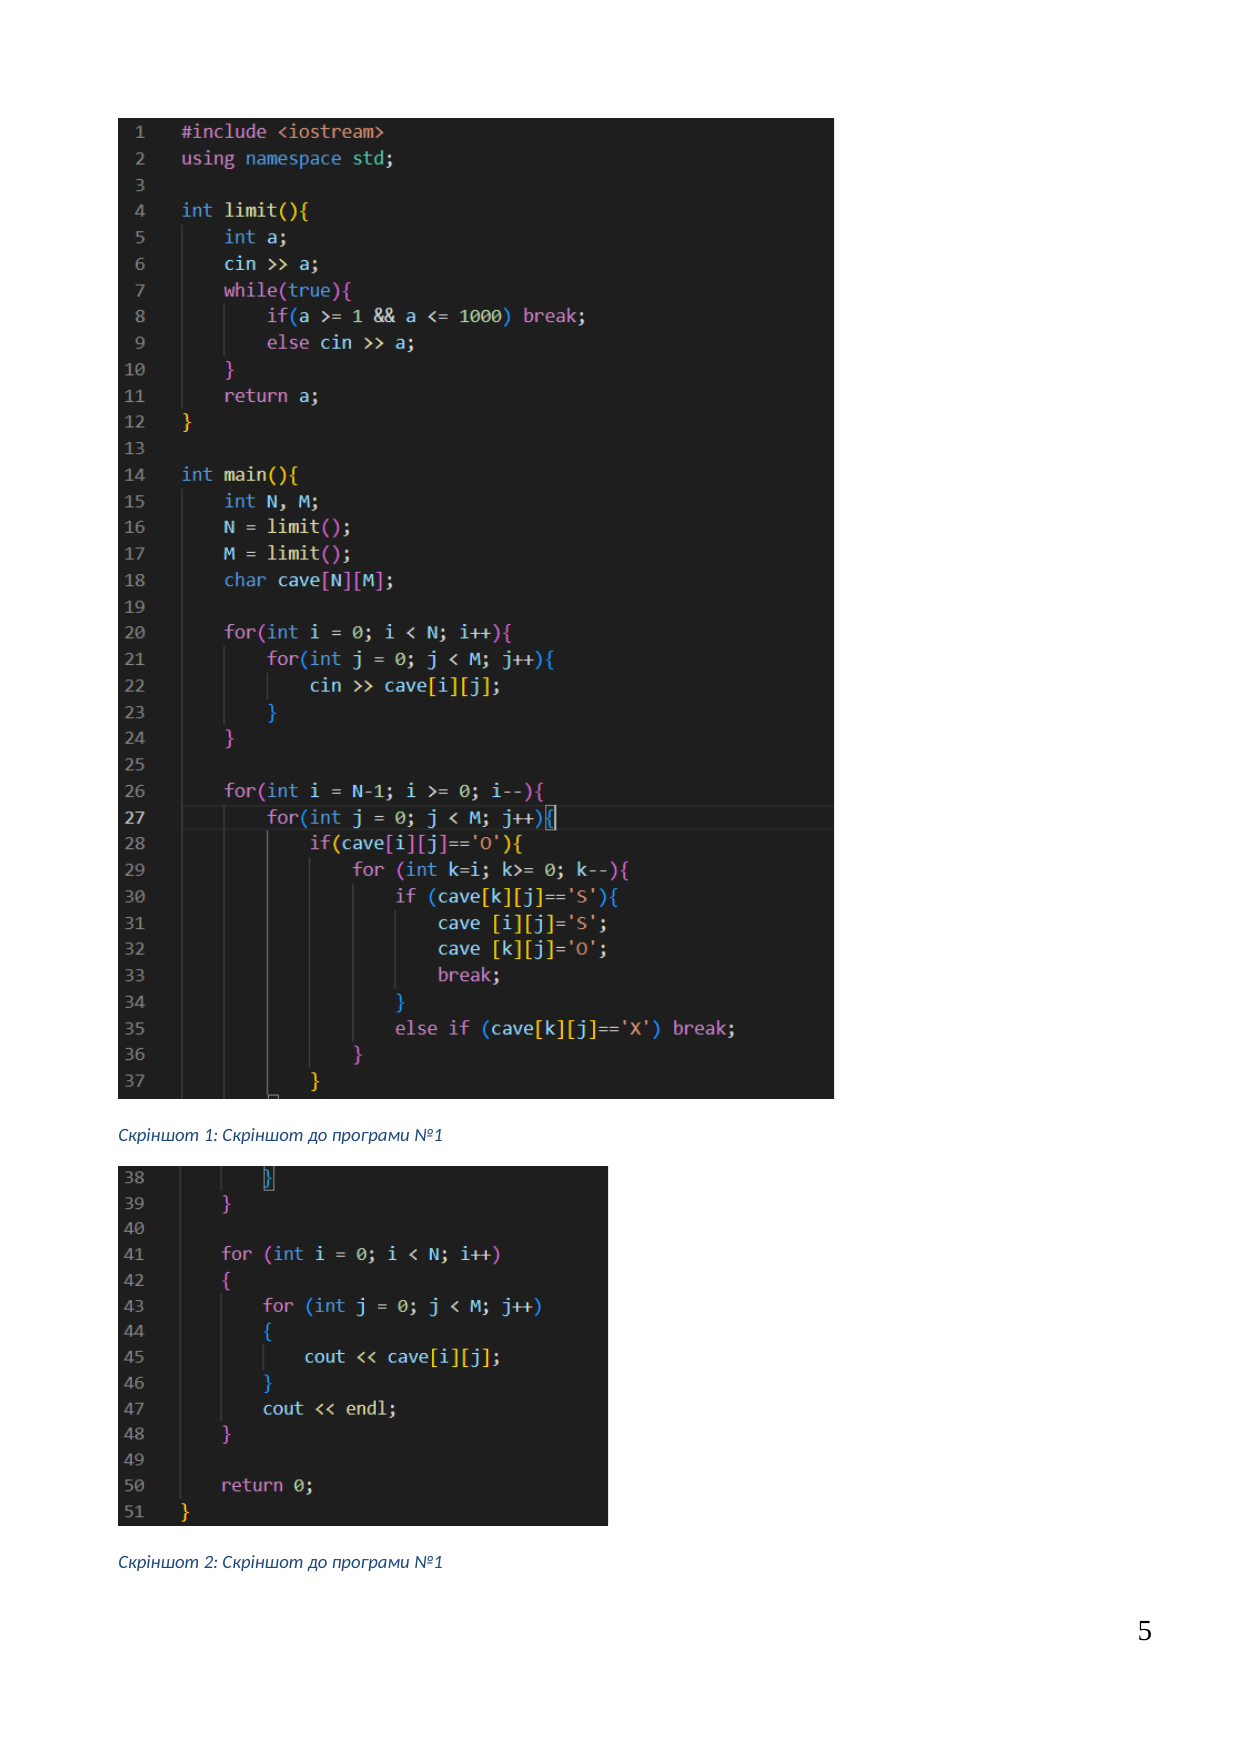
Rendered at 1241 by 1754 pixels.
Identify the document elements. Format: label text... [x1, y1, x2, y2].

picture [118, 118, 835, 1099]
picture [118, 1166, 609, 1526]
